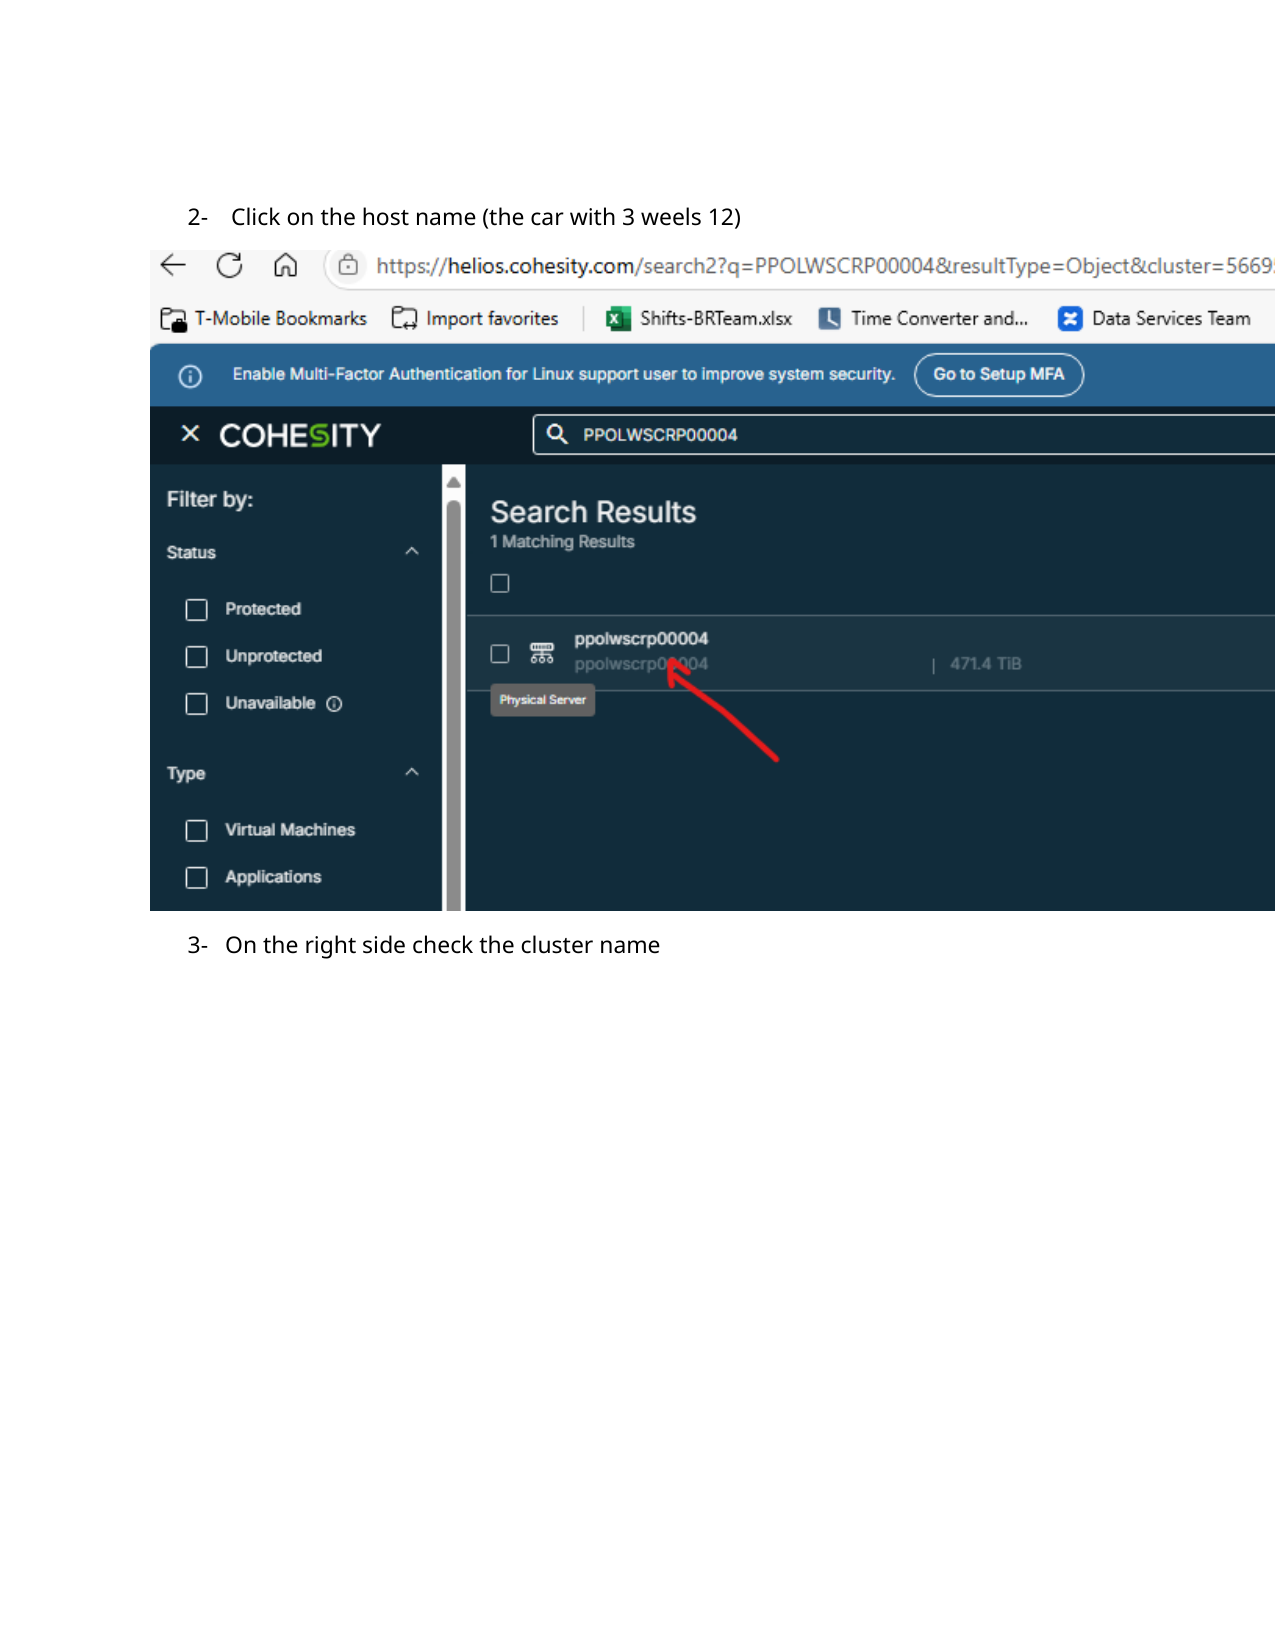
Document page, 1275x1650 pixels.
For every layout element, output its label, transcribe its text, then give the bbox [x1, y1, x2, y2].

list Click on the host name (the car with 3 weels 12) [187, 200, 1125, 232]
picture [150, 250, 1275, 911]
list On the right side check the cluster name [187, 929, 1125, 961]
